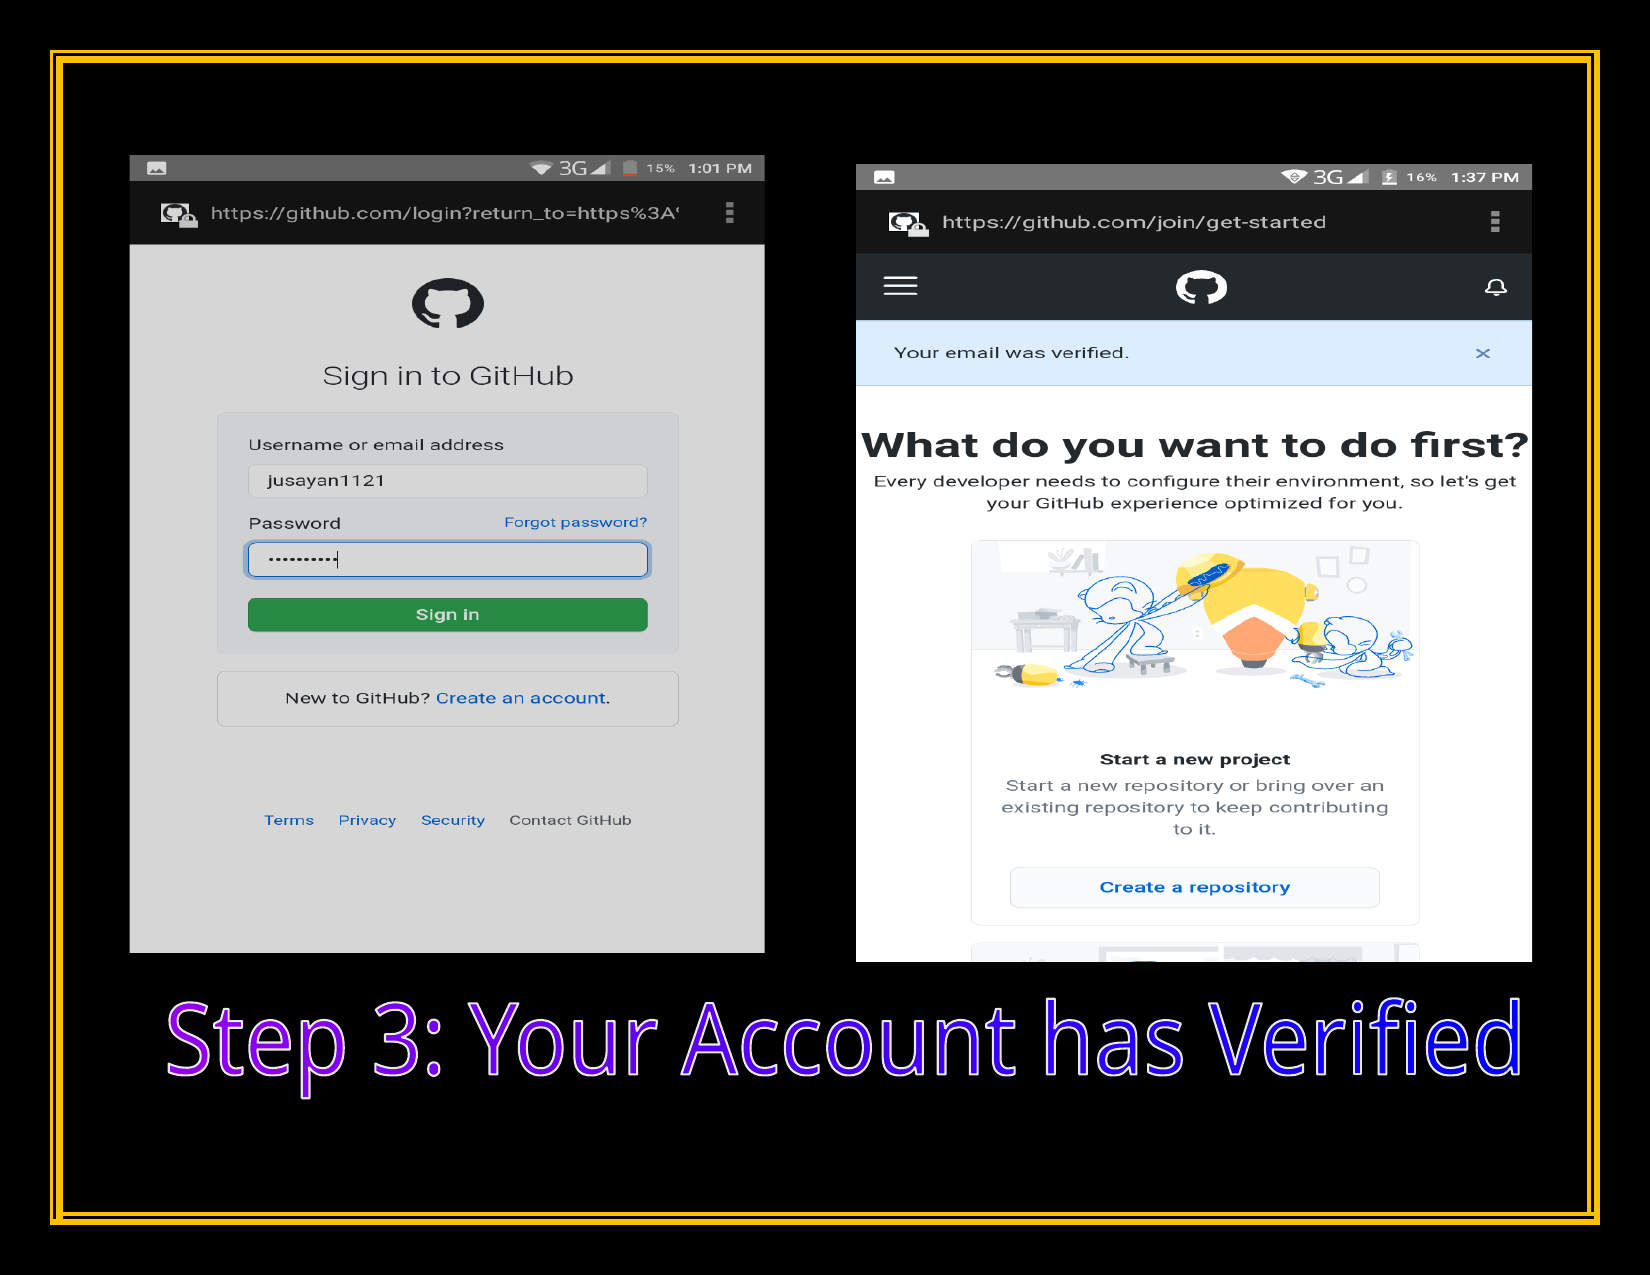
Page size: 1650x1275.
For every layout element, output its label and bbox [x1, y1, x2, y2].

picture [856, 164, 1533, 962]
picture [129, 155, 765, 953]
